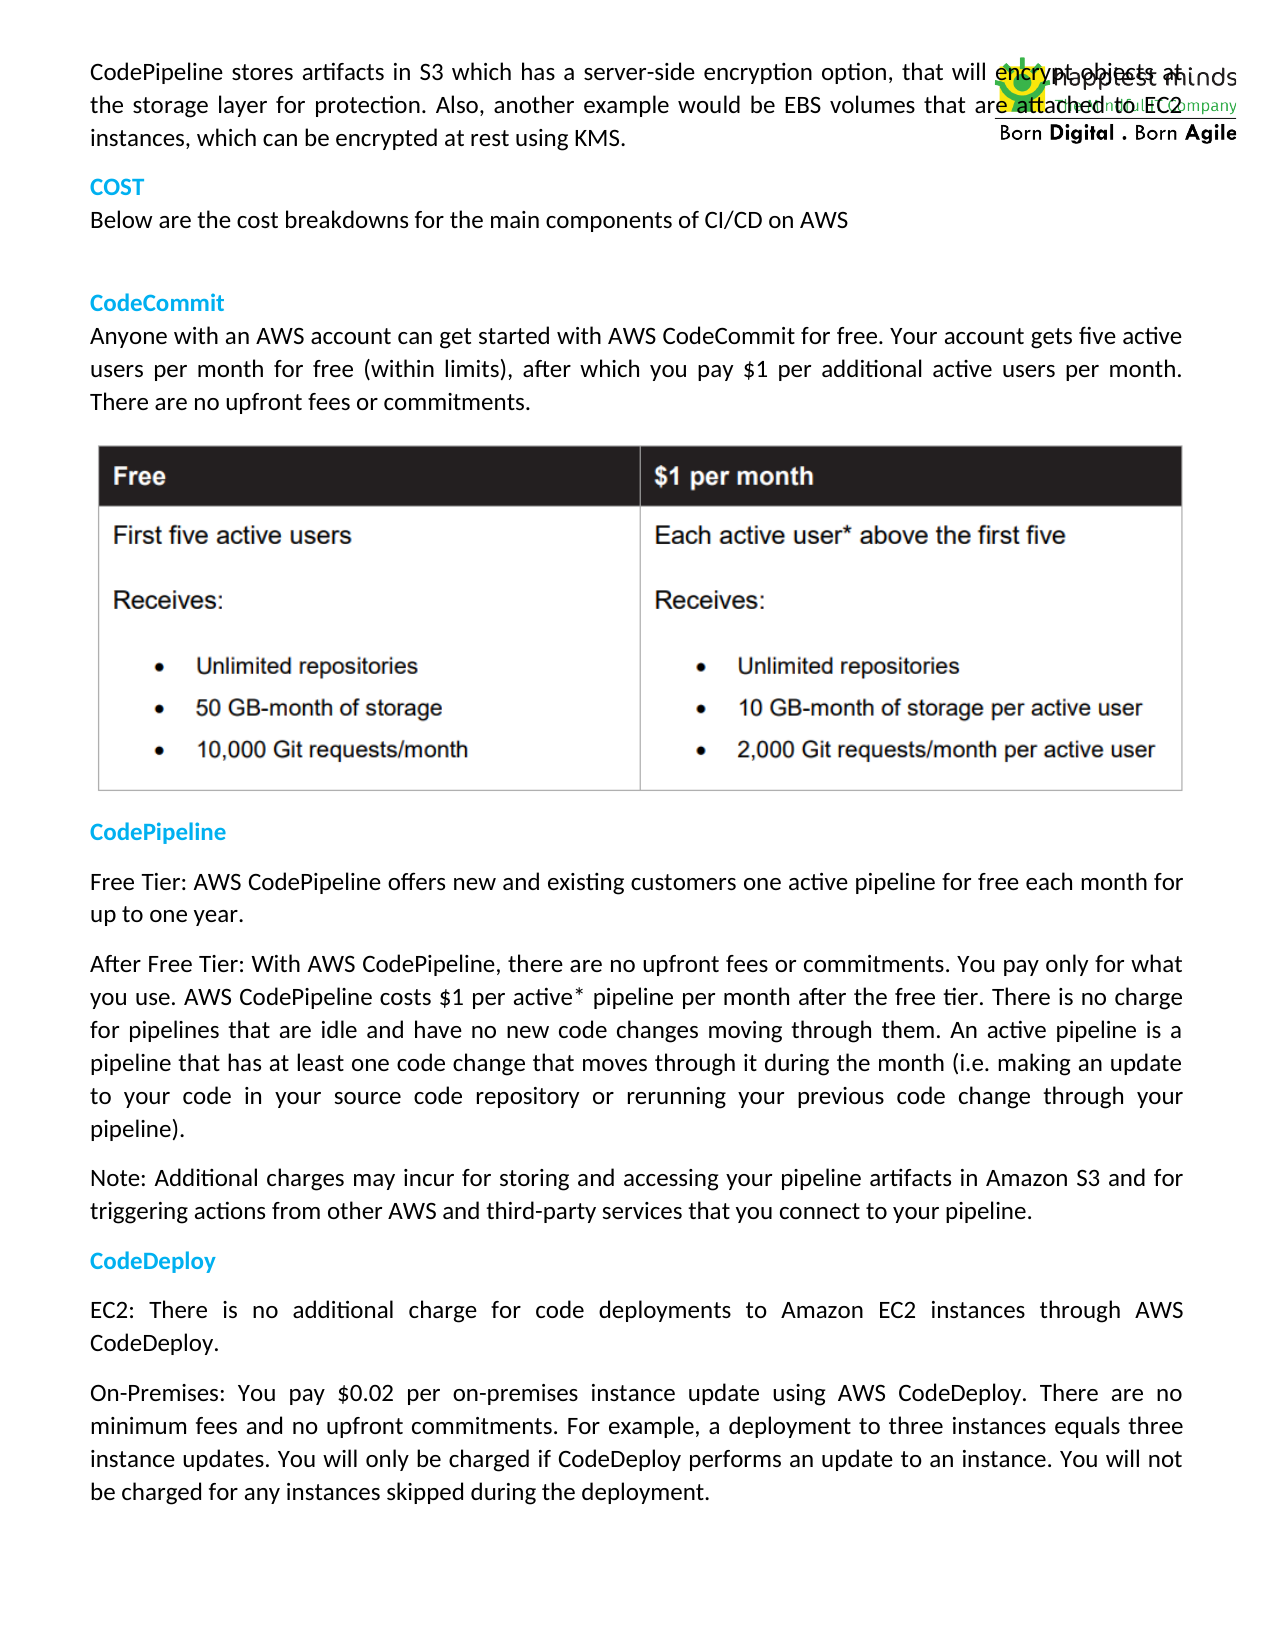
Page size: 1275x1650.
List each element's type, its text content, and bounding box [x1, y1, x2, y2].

text COST [90, 171, 1185, 202]
text Note: Additional charges may incur for storing and accessing your pipeline artifacts in Amazon S3 and for triggering actions from other AWS and third-party services that you connect to your pipeline. [90, 1162, 1185, 1226]
text CodeDeploy [90, 1245, 1185, 1275]
text Anyone with an AWS account can get started with AWS CodeCommit for free. Your account gets five active users per month for free (within limits), after which you pay $1 per additional active users per month. There are no upfront fees or commitments. [90, 320, 1185, 416]
picture [90, 435, 1193, 798]
picture [1185, 57, 1237, 144]
text After Free Tier: With AWS CodePipeline, there are no upfront fees or commitments. You pay only for what you use. AWS CodePipeline costs $1 per active* pipeline per month after the free tier. There is no charge for pipelines that are idle and have no new code changes moving through them. An active pipeline is a pipeline that has at least one code change that moves through it during the month (i.e. making an update to your code in your source code repository or rerunning your previous code change through your pipeline). [90, 948, 1185, 1143]
text CodeCommit [90, 287, 1185, 317]
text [90, 56, 1185, 152]
text CodePipeline [90, 816, 1185, 847]
text On-Premises: You pay $0.02 per on-premises instance update using AWS CodeDeploy. There are no minimum fees and no upfront commitments. For example, a deployment to three instances equals three instance updates. You will only be charged if CodeDeploy performs an update to an instance. You will not be charged for any instances skipped during the deployment. [90, 1377, 1185, 1506]
text EC2: There is no additional charge for code deployments to Amazon EC2 instances through AWS CodeDeploy. [90, 1294, 1185, 1358]
text Free Tier: AWS CodePipeline offers new and existing customers one active pipeline for free each month for up to one year. [90, 866, 1185, 929]
text Below are the cost breakdowns for the main components of CI/CD on AWS [90, 204, 1185, 235]
